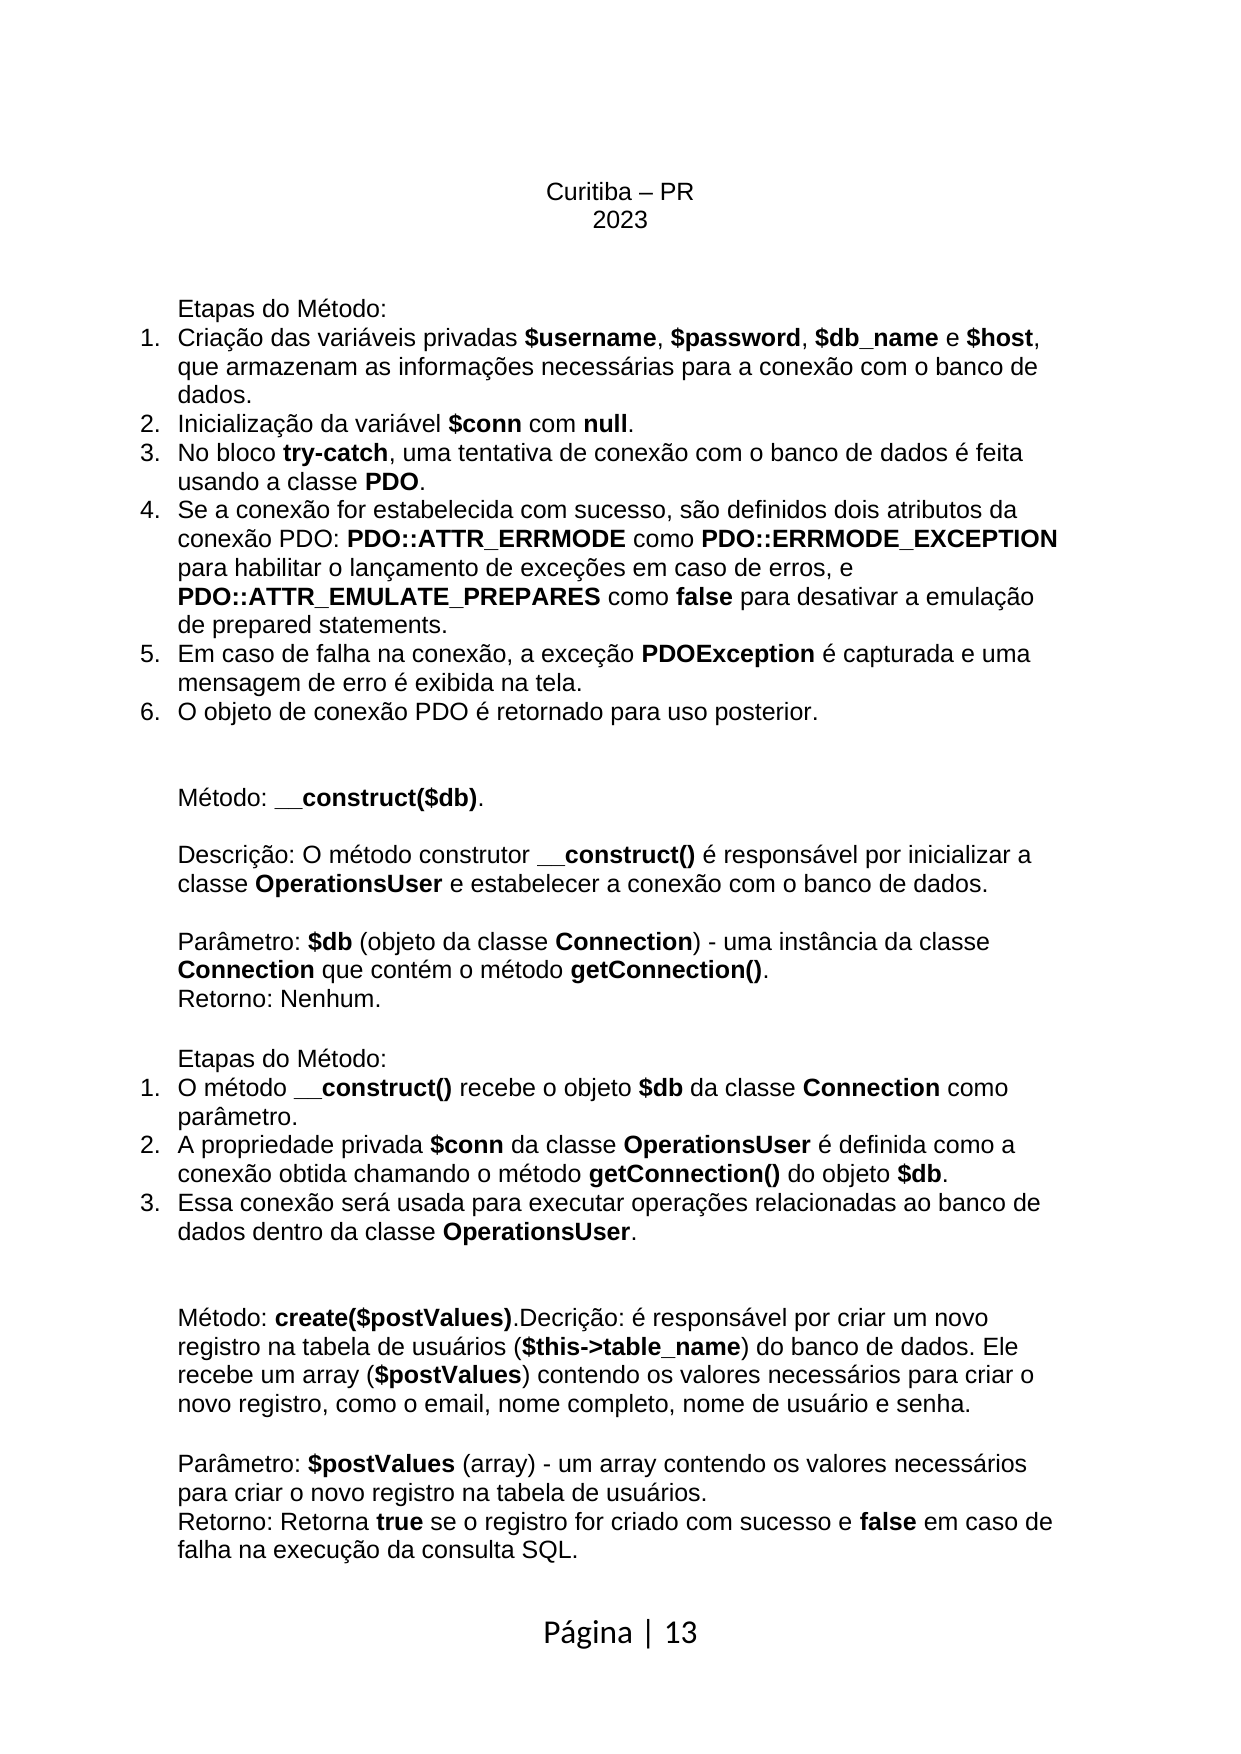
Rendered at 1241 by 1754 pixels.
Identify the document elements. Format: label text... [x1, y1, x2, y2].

text Etapas do Método: [177, 1044, 1063, 1073]
list Se a conexão for estabelecida com sucesso, são definidos dois atributos da conexão PDO: PDO::ATTR_ERRMODE como PDO::ERRMODE_EXCEPTION para habilitar o lançamento de exceções em caso de erros, e PDO::ATTR_EMULATE_PREPARES como false para desativar a emulação de prepared statements. [140, 495, 1063, 639]
list Em caso de falha na conexão, a exceção PDOException é capturada e uma mensagem de erro é exibida na tela. [140, 639, 1063, 696]
text Parâmetro: $postValues (array) - um array contendo os valores necessários para criar o novo registro na tabela de usuários. [177, 1449, 1063, 1506]
list No bloco try-catch, uma tentativa de conexão com o banco de dados é feita usando a classe PDO. [140, 438, 1063, 495]
list O objeto de conexão PDO é retornado para uso posterior. [140, 696, 1063, 725]
text Método: __construct($db). [177, 783, 1063, 811]
text Etapas do Método: [177, 294, 1063, 323]
text Retorno: Retorna true se o registro for criado com sucesso e false em caso de falha na execução da consulta SQL. [177, 1506, 1063, 1564]
text Descrição: O método construtor __construct() é responsável por inicializar a classe OperationsUser e estabelecer a conexão com o banco de dados. [177, 840, 1063, 898]
list A propriedade privada $conn da classe OperationsUser é definida como a conexão obtida chamando o método getConnection() do objeto $db. [140, 1130, 1063, 1188]
list Inicialização da variável $conn com null. [140, 409, 1063, 438]
list Criação das variáveis privadas $username, $password, $db_name e $host, que armazenam as informações necessárias para a conexão com o banco de dados. [140, 323, 1063, 409]
list O método __construct() recebe o objeto $db da classe Connection como parâmetro. [140, 1073, 1063, 1130]
text Parâmetro: $db (objeto da classe Connection) - uma instância da classe Connection que contém o método getConnection(). [177, 926, 1063, 984]
text Método: create($postValues).Decrição: é responsável por criar um novo registro na tabela de usuários ($this->table_name) do banco de dados. Ele recebe um array ($postValues) contendo os valores necessários para criar o novo registro, como o email, nome completo, nome de usuário e senha. [177, 1303, 1063, 1418]
text 2023 [177, 205, 1063, 234]
list Essa conexão será usada para executar operações relacionadas ao banco de dados dentro da classe OperationsUser. [140, 1188, 1063, 1245]
text Curitiba – PR [177, 176, 1063, 205]
text Retorno: Nenhum. [177, 984, 1063, 1013]
